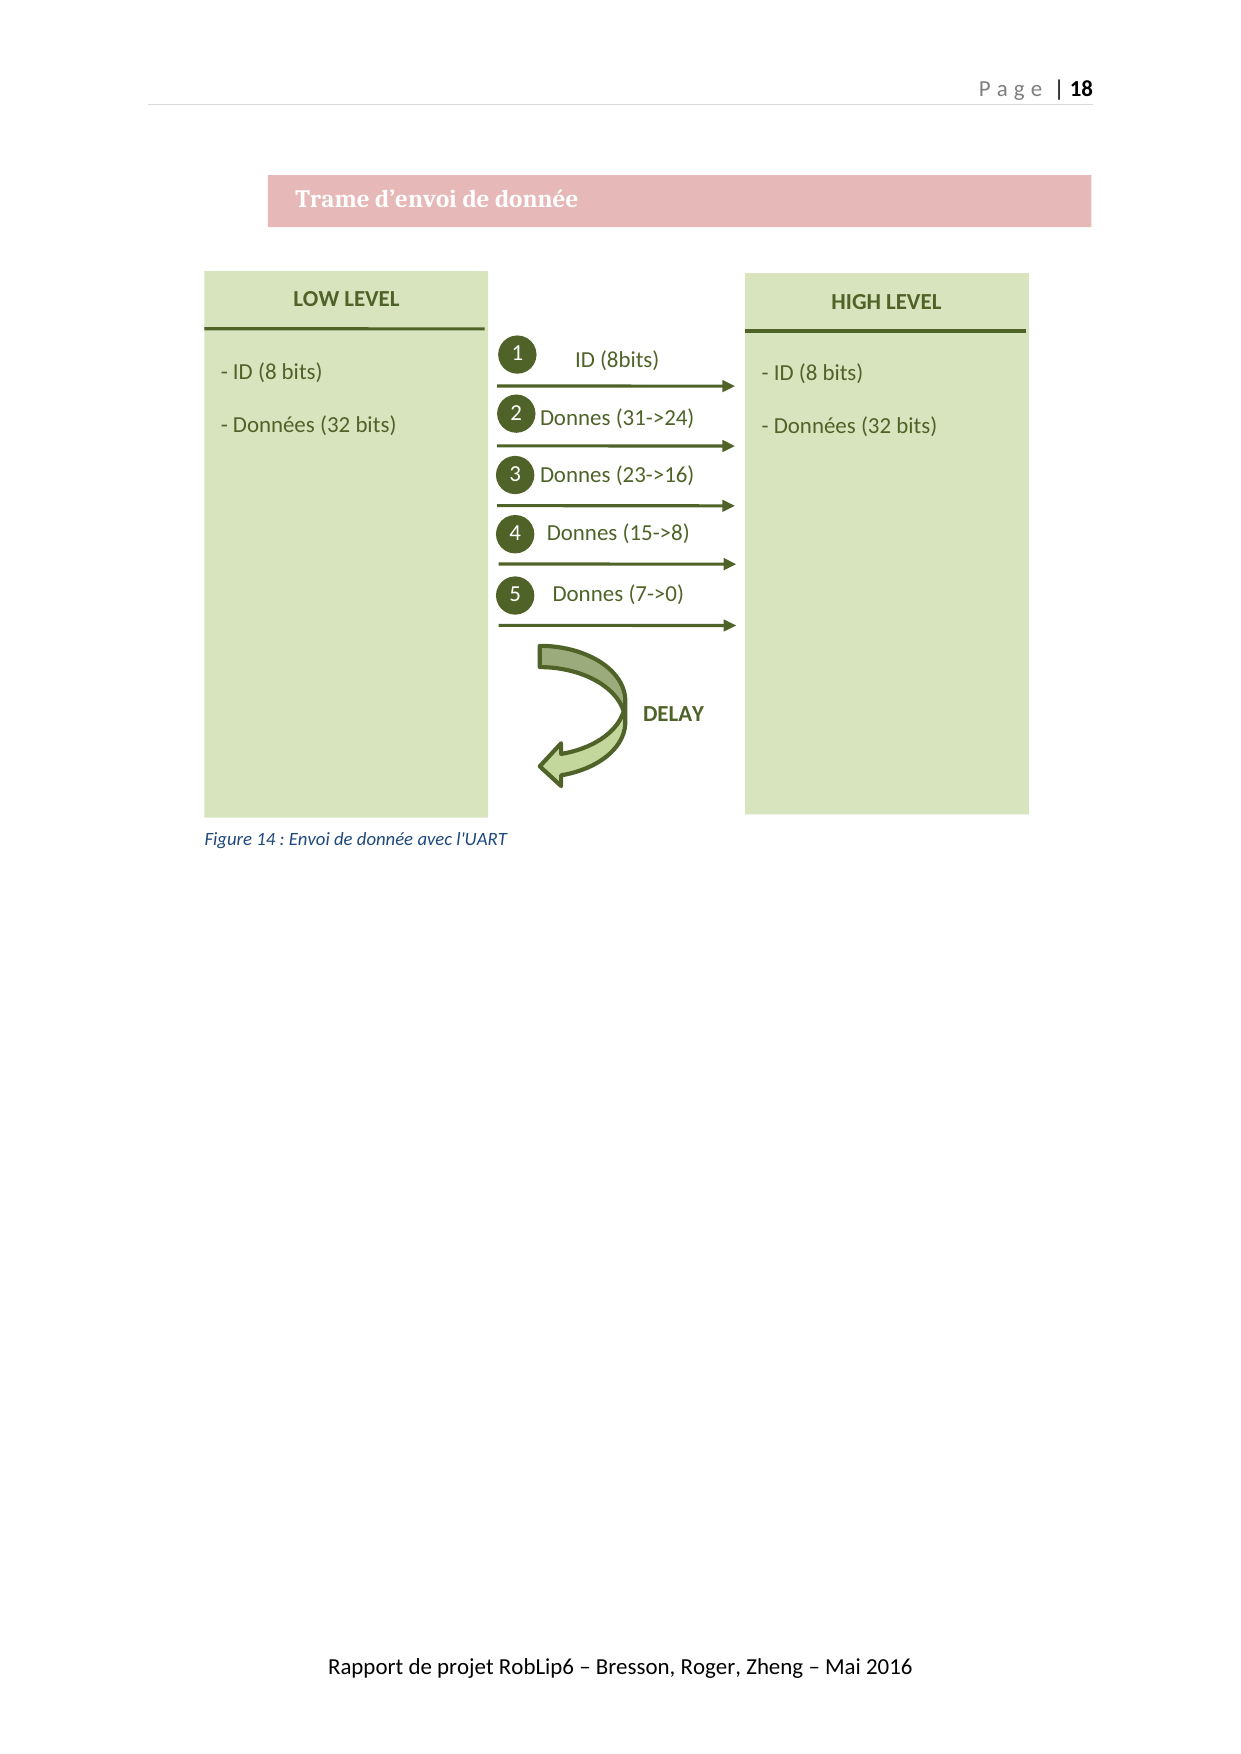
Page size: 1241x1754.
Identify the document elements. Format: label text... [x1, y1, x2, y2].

subtitle Trame d’envoi de donnée [221, 185, 1093, 213]
